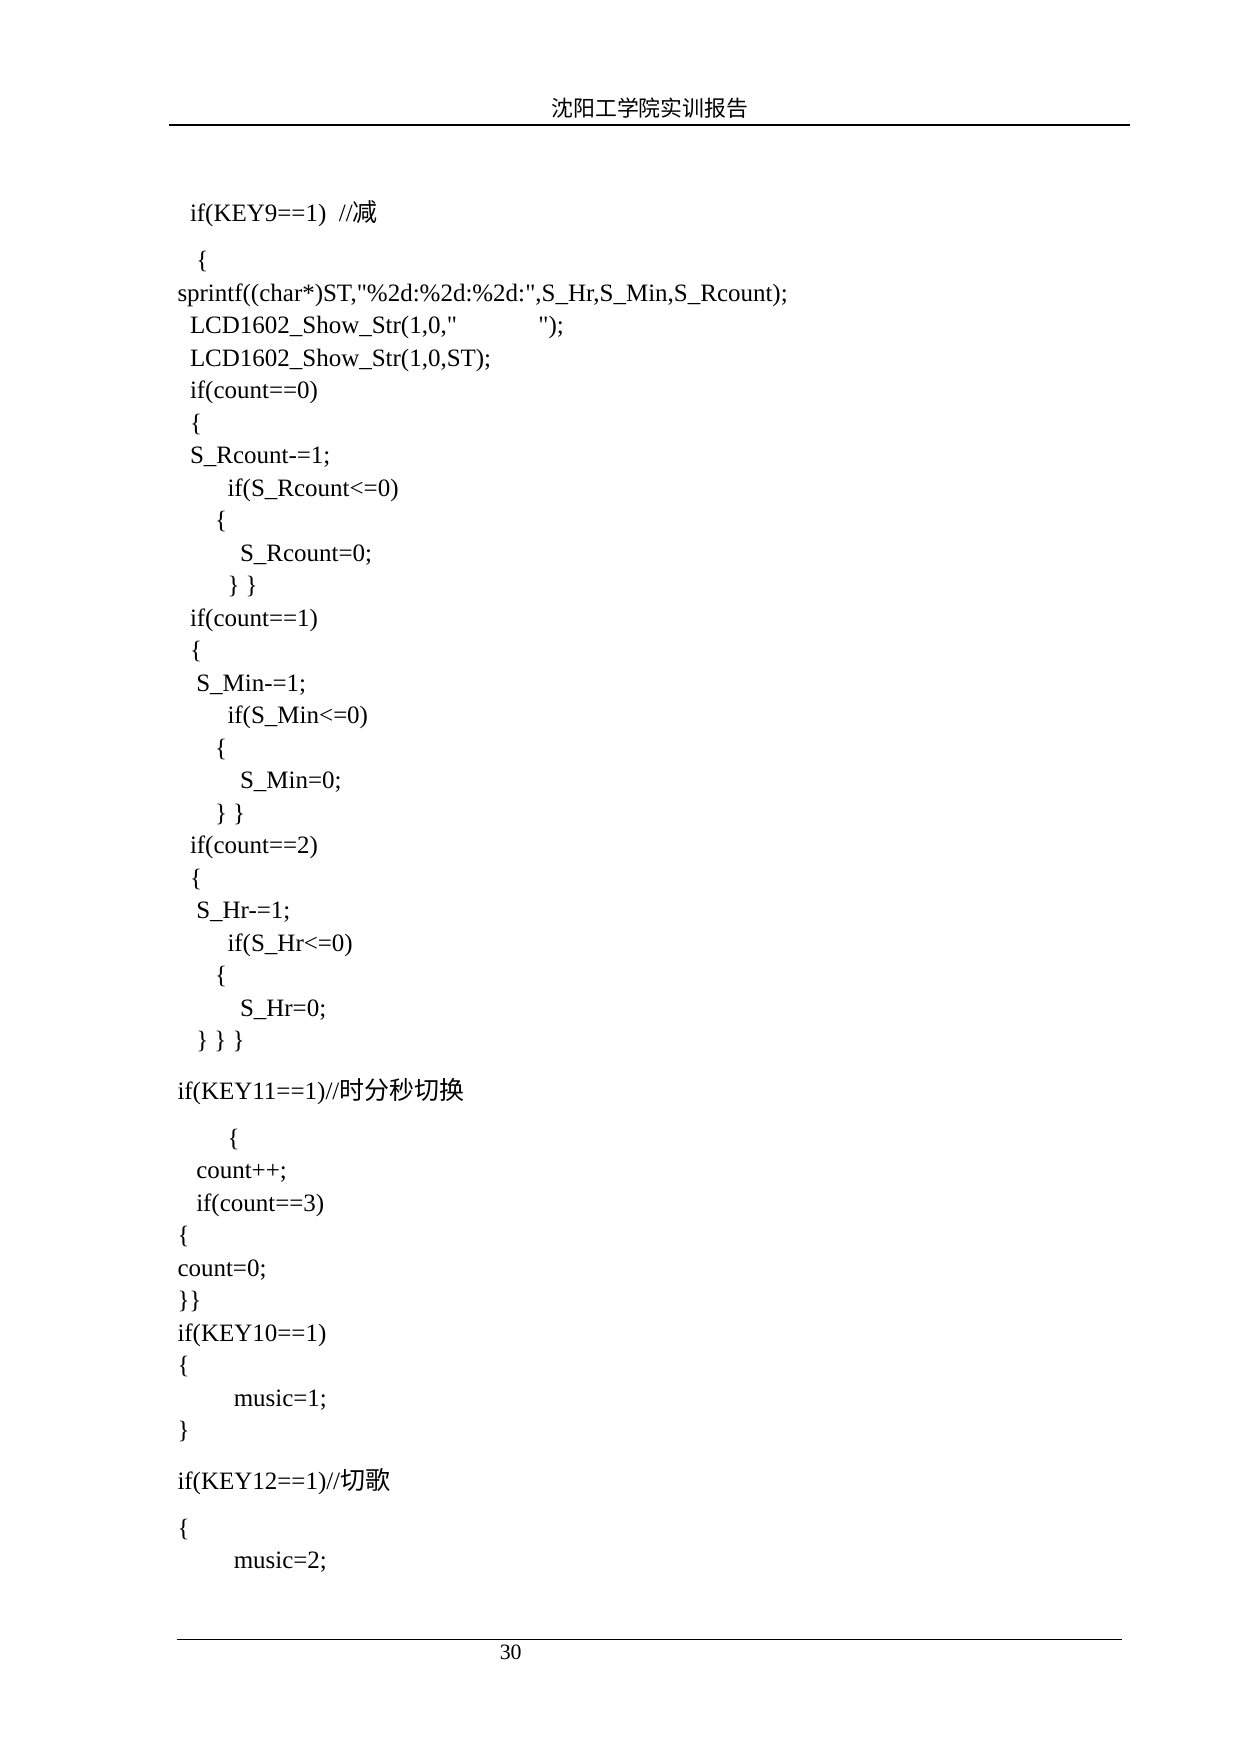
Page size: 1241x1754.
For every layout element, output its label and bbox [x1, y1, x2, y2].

text [177, 178, 1122, 1121]
text [177, 1121, 1122, 1576]
